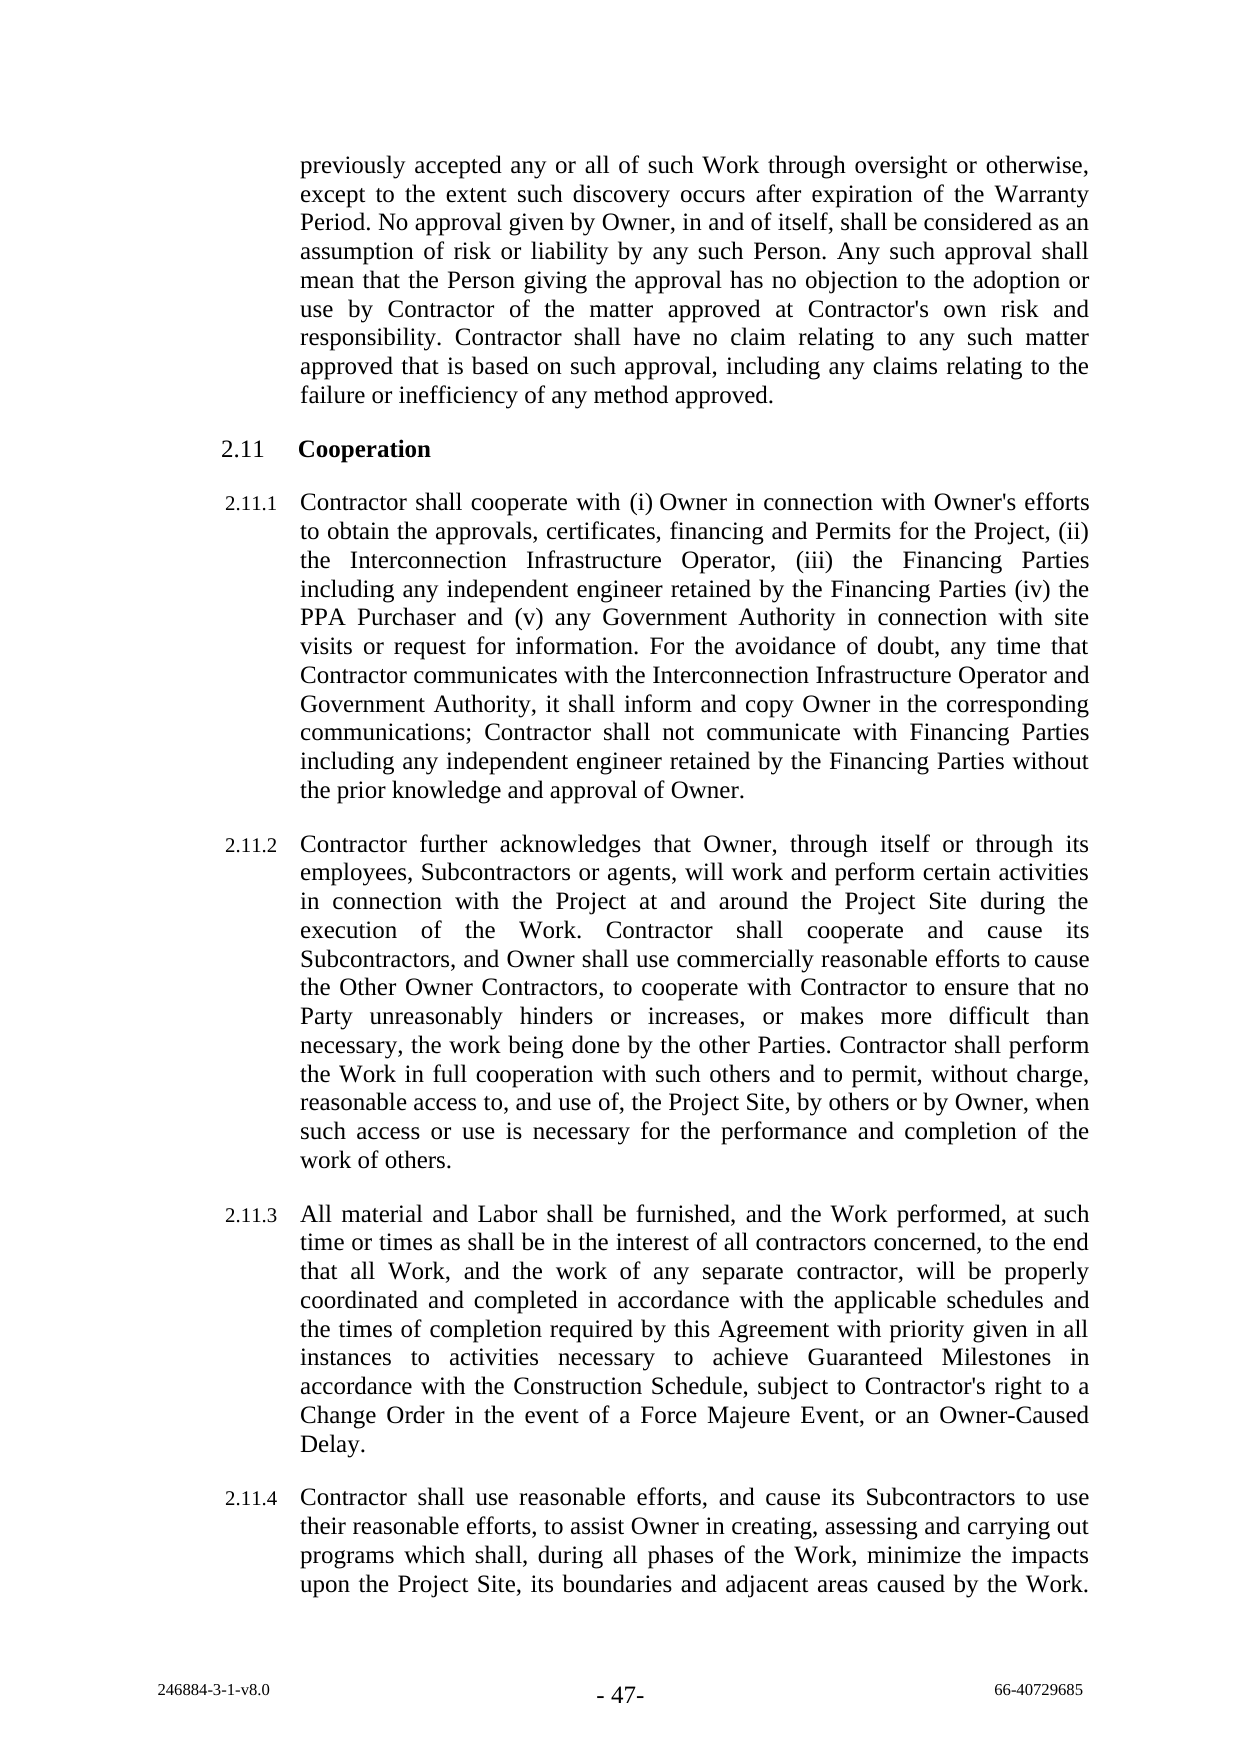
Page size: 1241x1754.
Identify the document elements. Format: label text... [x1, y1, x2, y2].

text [225, 150, 1090, 409]
text Contractor further acknowledges that Owner, through itself or through its employees, Subcontractors or agents, will work and perform certain activities in connection with the Project at and around the Project Site during the execution of the Work. Contractor shall cooperate and cause its Subcontractors, and Owner shall use commercially reasonable efforts to cause the Other Owner Contractors, to cooperate with Contractor to ensure that no Party unreasonably hinders or increases, or makes more difficult than necessary, the work being done by the other Parties. Contractor shall perform the Work in full cooperation with such others and to permit, without charge, reasonable access to, and use of, the Project Site, by others or by Owner, when such access or use is necessary for the performance and completion of the work of others. [225, 829, 1090, 1174]
text All material and Labor shall be furnished, and the Work performed, at such time or times as shall be in the interest of all contractors concerned, to the end that all Work, and the work of any separate contractor, will be properly coordinated and completed in accordance with the applicable schedules and the times of completion required by this Agreement with priority given in all instances to activities necessary to achieve Guaranteed Milestones in accordance with the Construction Schedule, subject to Contractor's right to a Change Order in the event of a Force Majeure Event, or an Owner-Caused Delay. [225, 1199, 1090, 1457]
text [225, 1482, 1090, 1597]
text Contractor shall cooperate with (i) Owner in connection with Owner's efforts to obtain the approvals, certificates, financing and Permits for the Project, (ii) the Interconnection Infrastructure Operator, (iii) the Financing Parties including any independent engineer retained by the Financing Parties (iv) the PPA Purchaser and (v) any Government Authority in connection with site visits or request for information. For the avoidance of doubt, any time that Contractor communicates with the Interconnection Infrastructure Operator and Government Authority, it shall inform and copy Owner in the corresponding communications; Contractor shall not communicate with Financing Parties including any independent engineer retained by the Financing Parties without the prior knowledge and approval of Owner. [225, 487, 1090, 804]
text Cooperation [221, 434, 1090, 462]
